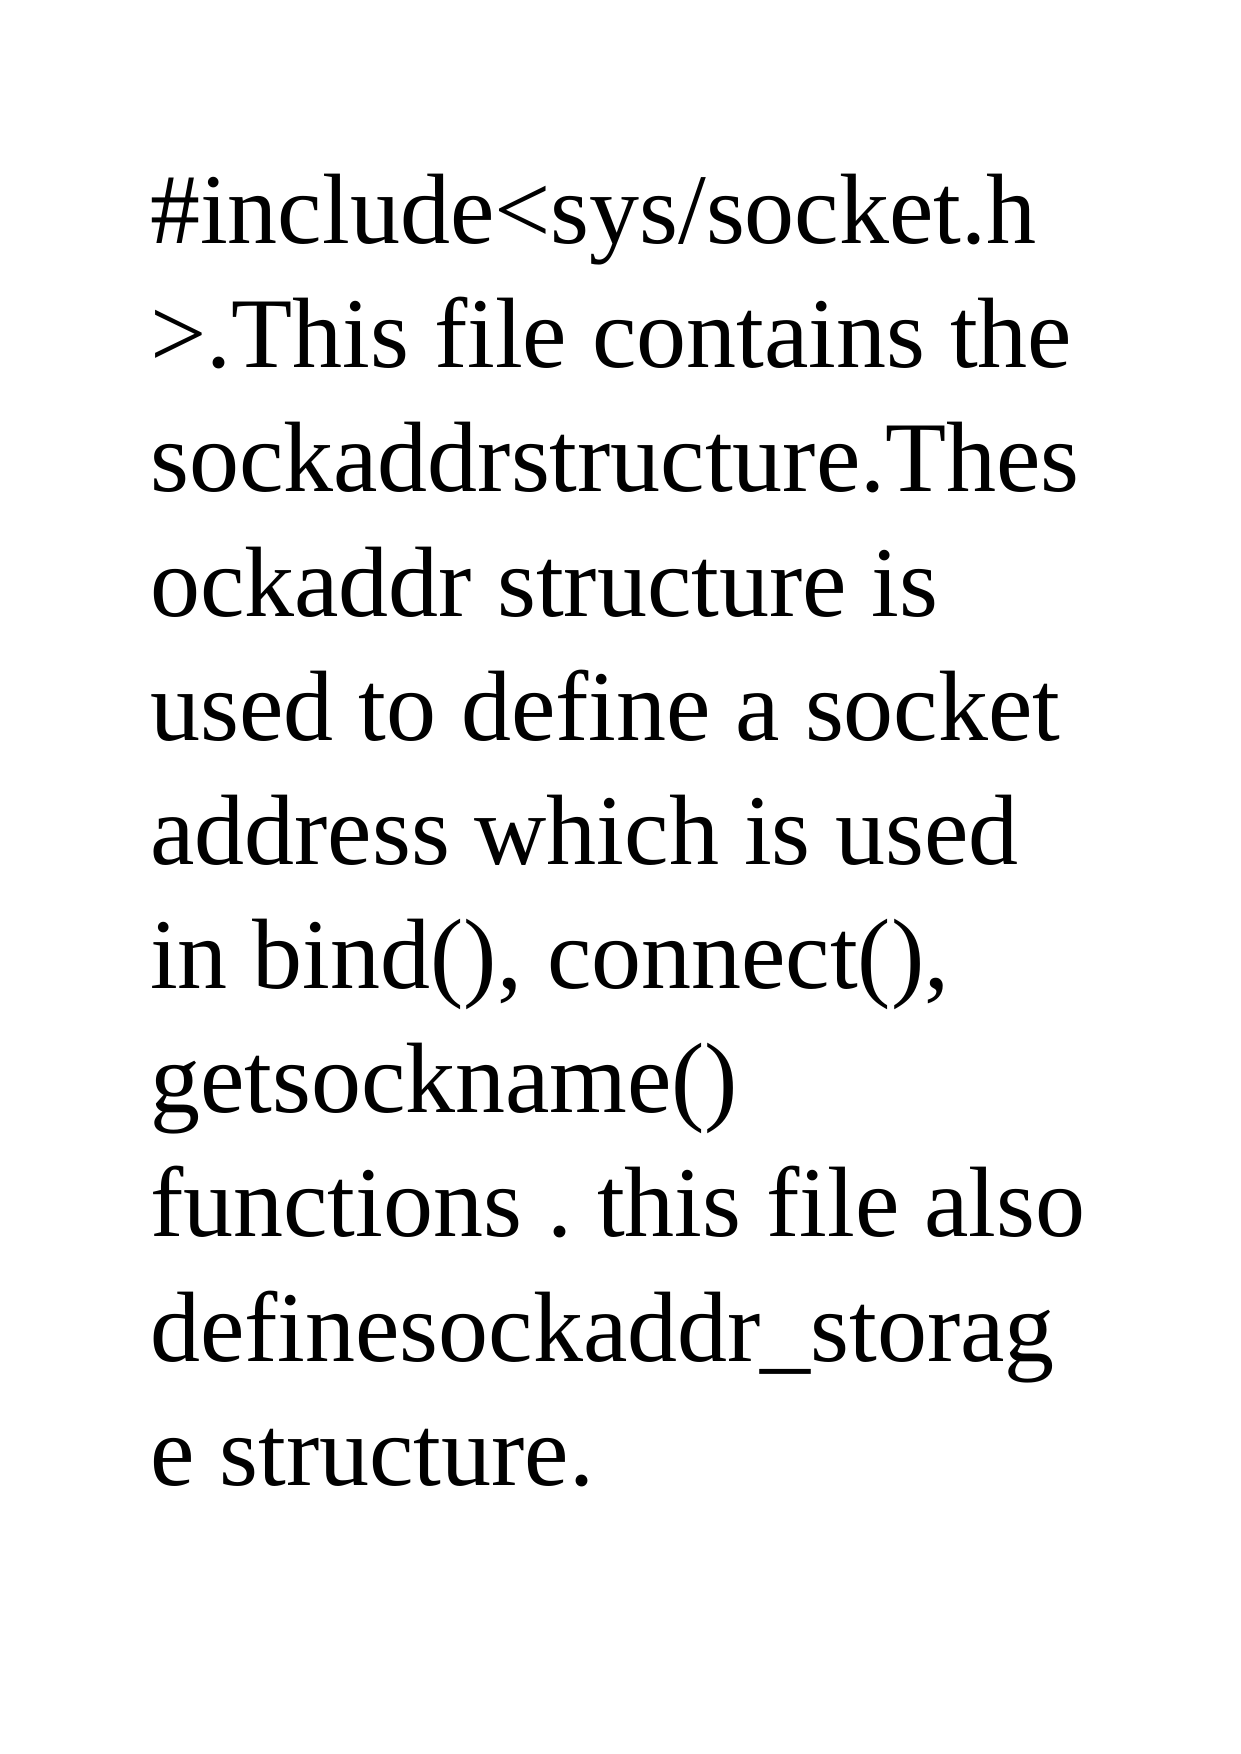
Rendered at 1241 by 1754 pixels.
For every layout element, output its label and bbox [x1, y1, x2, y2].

text [150, 150, 1090, 1507]
